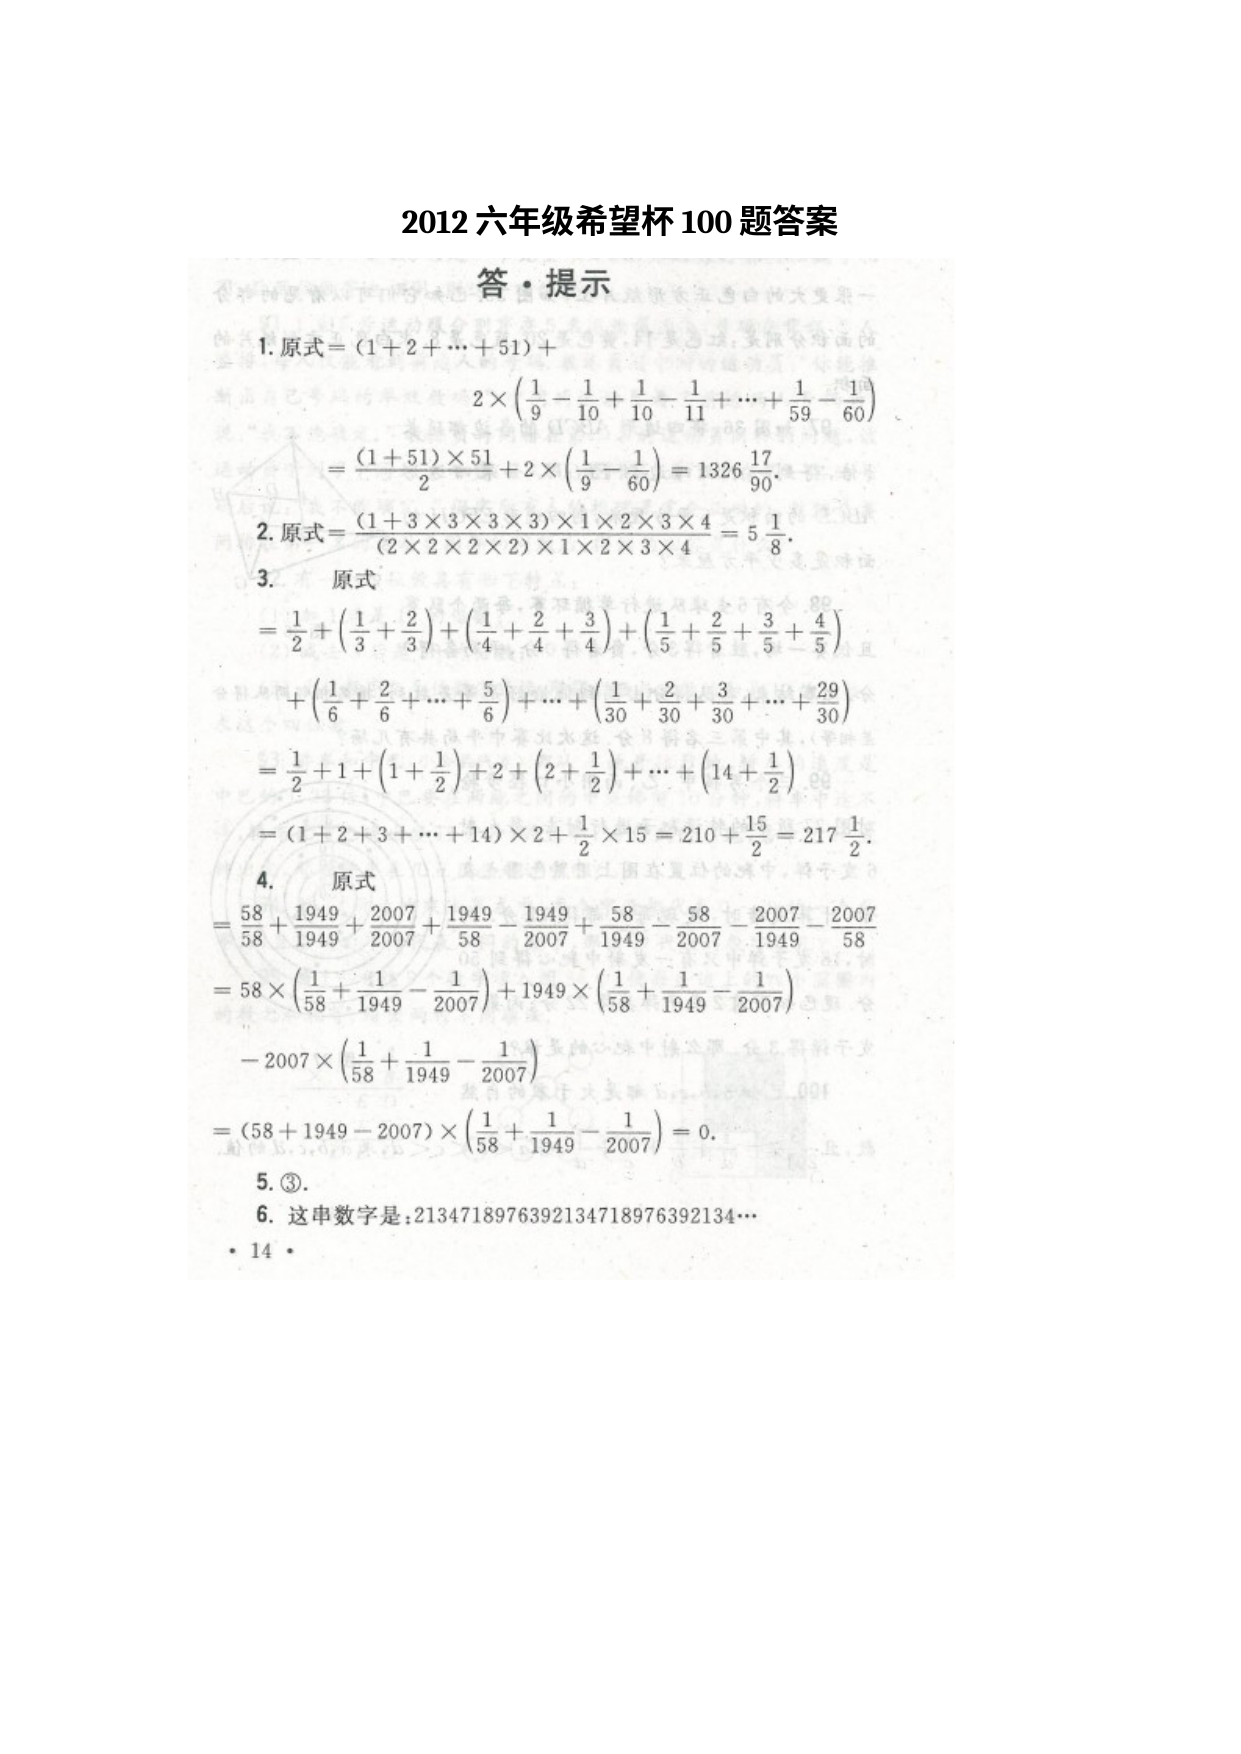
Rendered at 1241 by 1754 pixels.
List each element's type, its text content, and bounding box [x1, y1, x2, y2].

picture [187, 258, 955, 1280]
title 2012六年级希望杯100题答案 [187, 187, 1053, 252]
